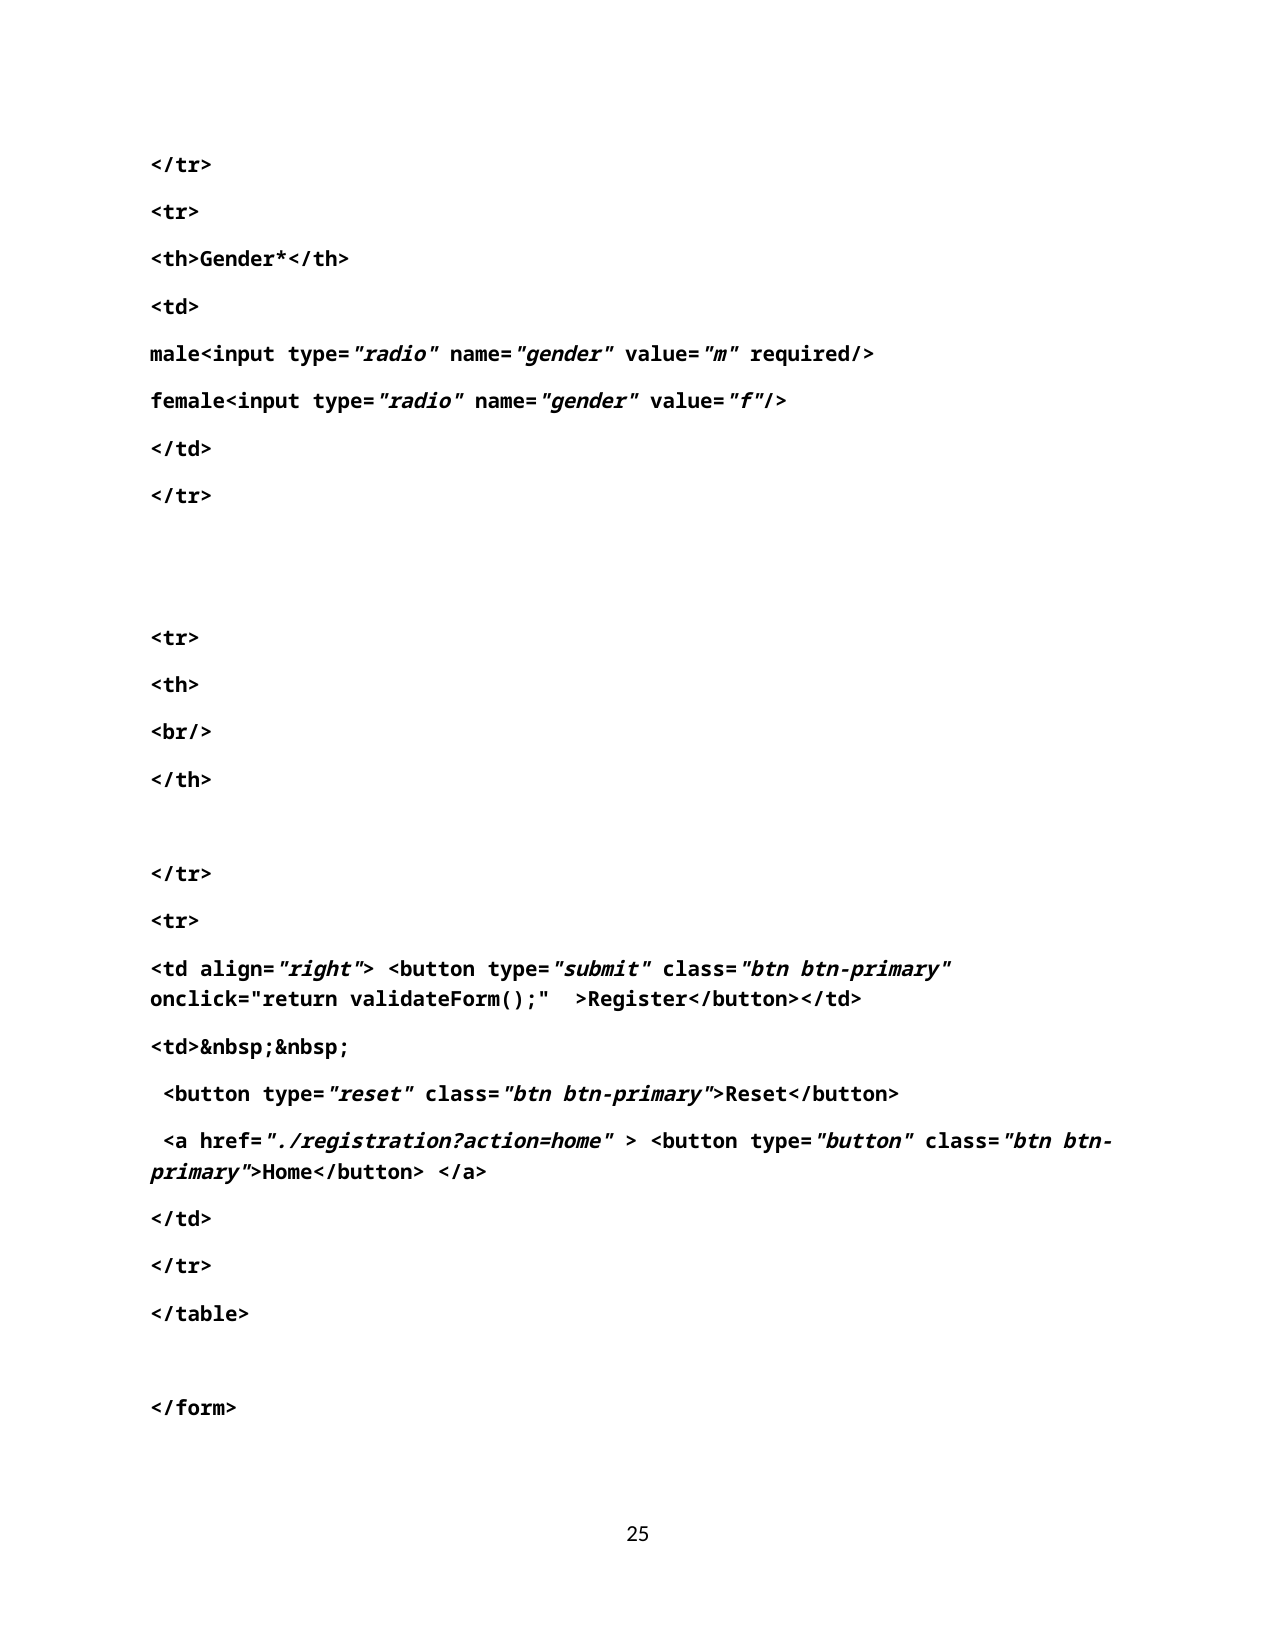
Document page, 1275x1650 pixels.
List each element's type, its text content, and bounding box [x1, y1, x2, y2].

text <tr> [150, 907, 1125, 935]
text <tr> [150, 623, 1125, 651]
text </tr> [150, 150, 1125, 178]
text </tr> [150, 859, 1125, 888]
text <button type="reset" class="btn btn-primary">Reset</button> [150, 1079, 1125, 1108]
text <th>Gender*</th> [150, 244, 1125, 273]
text <tr> [150, 197, 1125, 226]
text </td> [150, 434, 1125, 462]
text </form> [150, 1393, 1125, 1422]
text </th> [150, 765, 1125, 793]
text <td>&nbsp;&nbsp; [150, 1032, 1125, 1060]
text </tr> [150, 1252, 1125, 1280]
text male<input type="radio" name="gender" value="m" required/> [150, 339, 1125, 368]
text </td> [150, 1204, 1125, 1233]
text female<input type="radio" name="gender" value="f"/> [150, 386, 1125, 415]
text <td> [150, 292, 1125, 320]
text <a href="./registration?action=home" > <button type="button" class="btn btn-primary">Home</button> </a> [150, 1126, 1125, 1186]
text <br/> [150, 717, 1125, 746]
text <td align="right"> <button type="submit" class="btn btn-primary" onclick="return validateForm();" >Register</button></td> [150, 954, 1125, 1013]
text </table> [150, 1299, 1125, 1327]
text </tr> [150, 481, 1125, 509]
text <th> [150, 670, 1125, 699]
